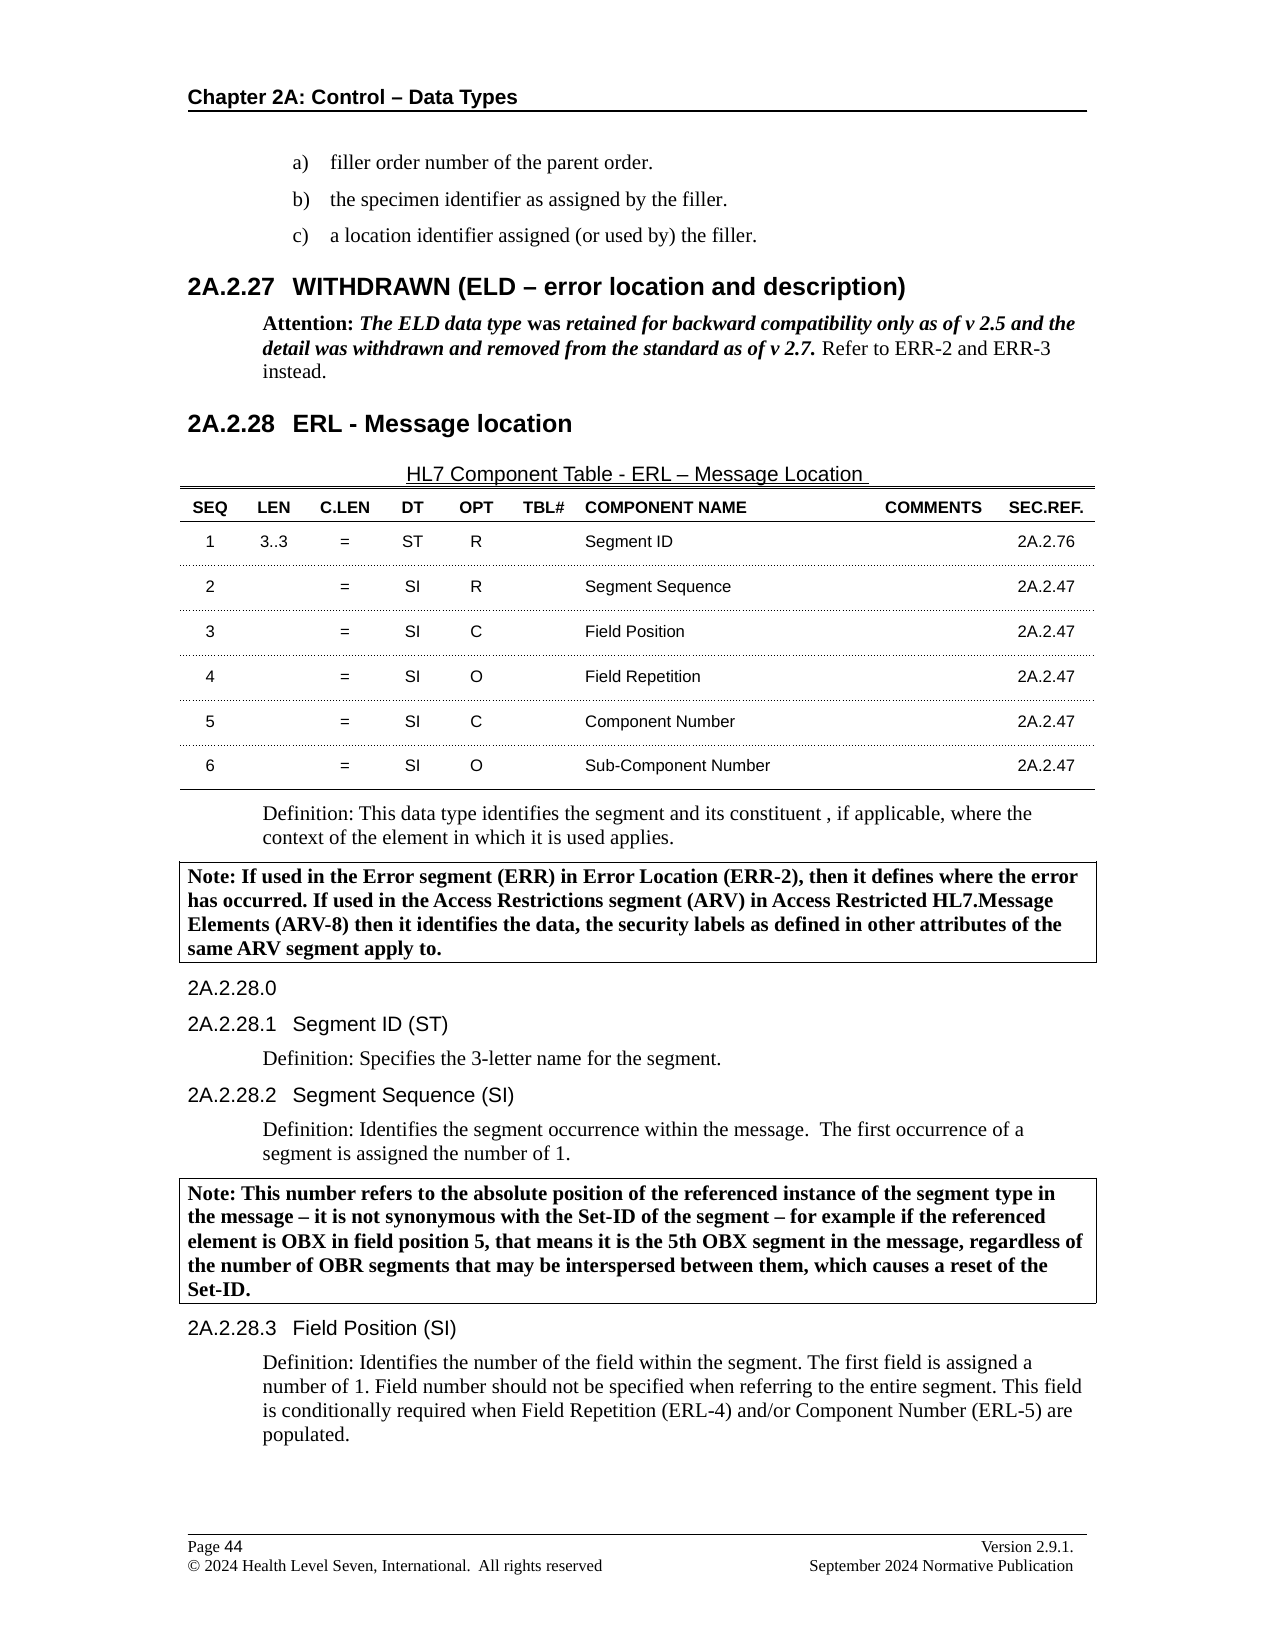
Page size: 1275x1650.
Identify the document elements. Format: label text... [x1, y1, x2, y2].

subtitle Segment ID (ST) [187, 1012, 1087, 1036]
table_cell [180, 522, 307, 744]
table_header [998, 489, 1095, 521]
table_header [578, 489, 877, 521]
text Definition: Identifies the number of the field within the segment. The first field is assigned a number of 1. Field number should not be specified when referring to the entire segment. This field is conditionally required when Field Repetition (ERL-4) and/or Component Number (ERL-5) are populated. [262, 1350, 1087, 1446]
subtitle ERL - Message location [187, 408, 1087, 437]
list a location identifier assigned (or used by) the filler. [292, 223, 1087, 247]
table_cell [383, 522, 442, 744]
subtitle WITHDRAWN (ELD – error location and description) [187, 272, 1087, 301]
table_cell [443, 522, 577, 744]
text Definition: This data type identifies the segment and its constituent , if applicable, where the context of the element in which it is used applies. [262, 801, 1087, 849]
subtitle Field Position (SI) [187, 1316, 1087, 1340]
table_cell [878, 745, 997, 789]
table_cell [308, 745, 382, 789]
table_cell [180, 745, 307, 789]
text Attention: The ELD data type was retained for backward compatibility only as of v 2.5 and the detail was withdrawn and removed from the standard as of v 2.7. Refer to ERR-2 and ERR-3 instead. [262, 311, 1087, 383]
text Note: This number refers to the absolute position of the referenced instance of the segment type in the message – it is not synonymous with the Set-ID of the segment – for example if the referenced element is OBX in field position 5, that means it is the 5th OBX segment in the message, regardless of the number of OBR segments that may be interspersed between them, which causes a reset of the Set-ID. [180, 1179, 1096, 1303]
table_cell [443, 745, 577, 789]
text HL7 Component Table - ERL – Message Location [187, 462, 1087, 486]
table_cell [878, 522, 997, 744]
subtitle Segment Sequence (SI) [187, 1083, 1087, 1107]
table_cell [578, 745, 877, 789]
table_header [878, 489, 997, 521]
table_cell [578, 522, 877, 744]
list the specimen identifier as assigned by the filler. [292, 187, 1087, 211]
text Definition: Specifies the 3-letter name for the segment. [262, 1046, 1087, 1070]
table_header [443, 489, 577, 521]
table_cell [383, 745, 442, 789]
text Note: If used in the Error segment (ERR) in Error Location (ERR-2), then it defines where the error has occurred. If used in the Access Restrictions segment (ARV) in Access Restricted HL7.Message Elements (ARV-8) then it identifies the data, the security labels as defined in other attributes of the same ARV segment apply to. [180, 863, 1096, 962]
list filler order number of the parent order. [292, 150, 1087, 174]
text Definition: Identifies the segment occurrence within the message. The first occurrence of a segment is assigned the number of 1. [262, 1117, 1087, 1165]
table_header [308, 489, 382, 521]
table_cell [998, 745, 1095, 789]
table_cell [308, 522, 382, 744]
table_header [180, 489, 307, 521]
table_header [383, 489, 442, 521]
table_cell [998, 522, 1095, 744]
